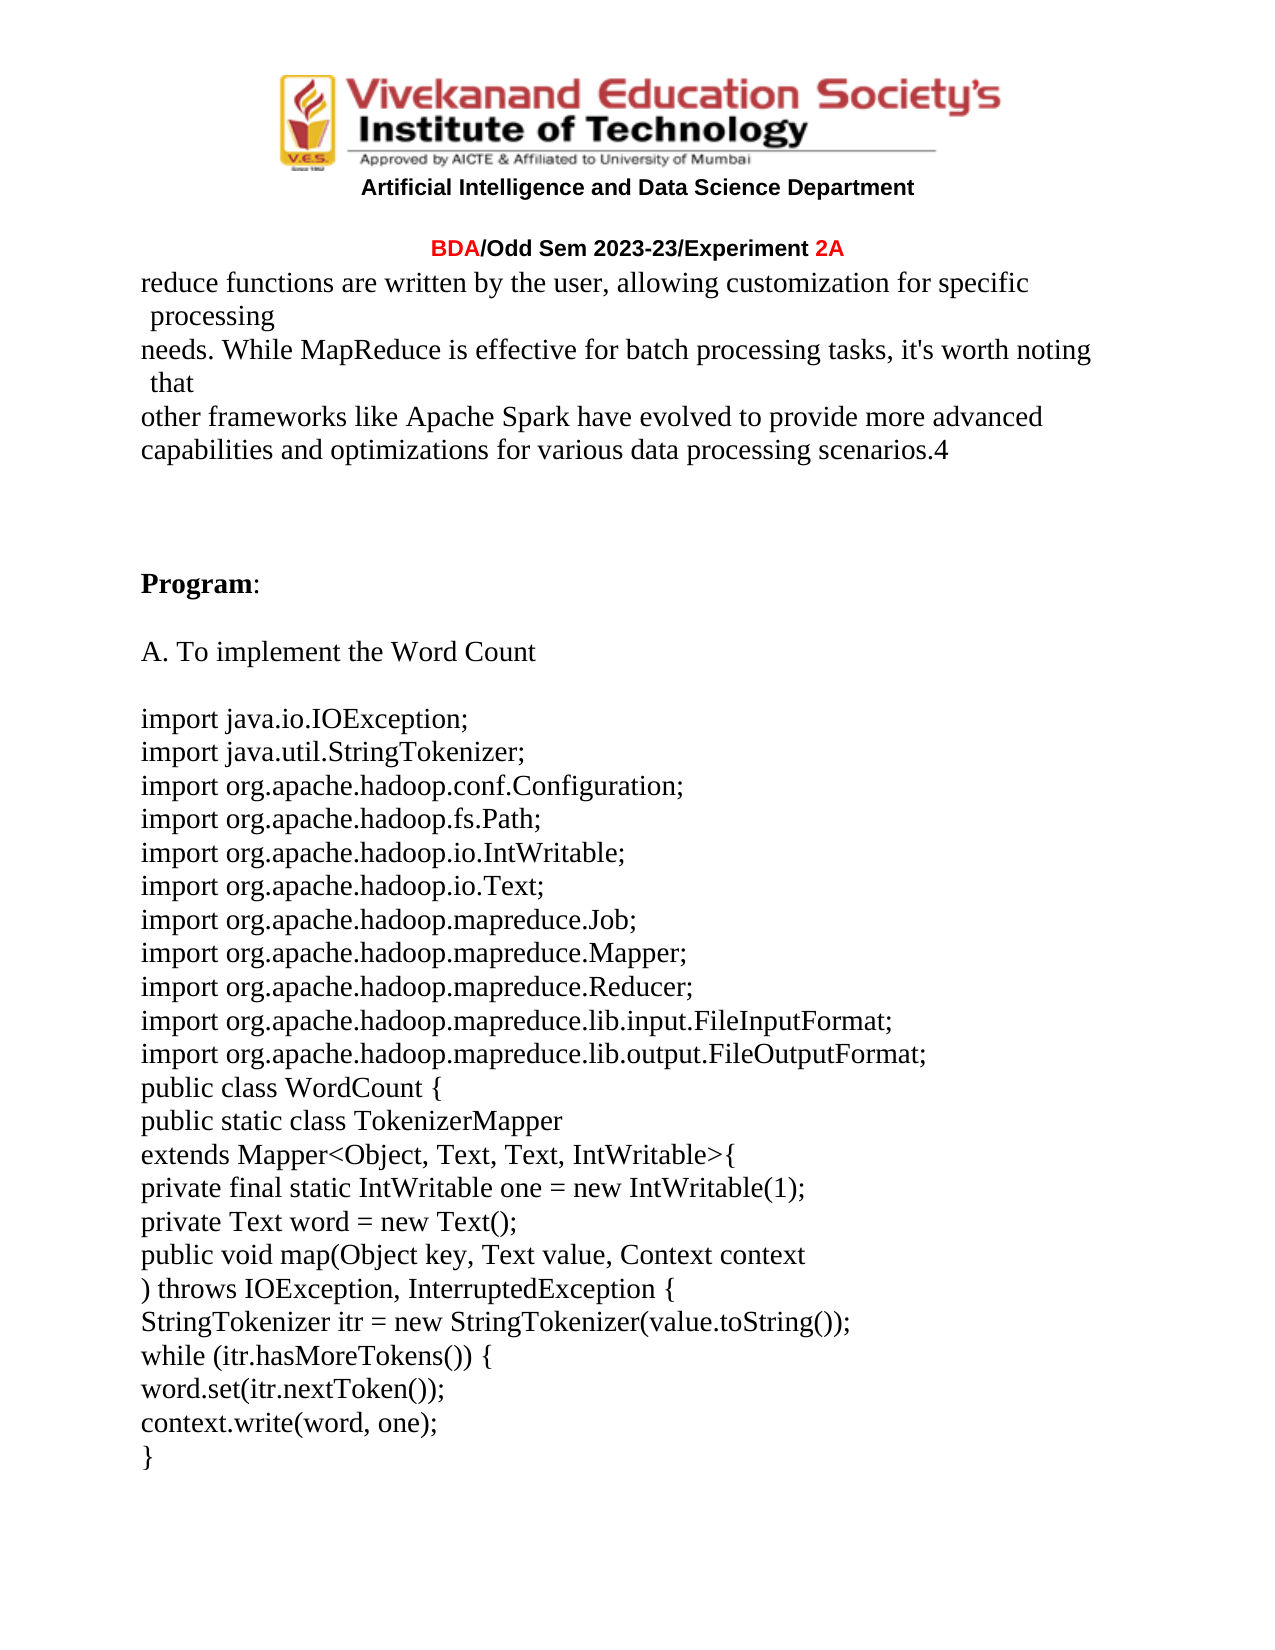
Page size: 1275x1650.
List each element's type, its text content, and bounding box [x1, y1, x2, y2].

text import org.apache.hadoop.mapreduce.lib.output.FileOutputFormat; [141, 1036, 1125, 1070]
text capabilities and optimizations for various data processing scenarios.4 [141, 432, 1125, 466]
text private Text word = new Text(); [141, 1204, 1125, 1237]
text word.set(itr.nextToken()); [141, 1372, 1125, 1405]
text import org.apache.hadoop.mapreduce.lib.input.FileInputFormat; [141, 1003, 1125, 1036]
text needs. While MapReduce is effective for batch processing tasks, it's worth noting that [141, 332, 1125, 399]
text import org.apache.hadoop.mapreduce.Job; [141, 902, 1125, 936]
text other frameworks like Apache Spark have evolved to provide more advanced [141, 399, 1125, 432]
text Program: [141, 567, 1125, 600]
text import org.apache.hadoop.mapreduce.Reducer; [141, 969, 1125, 1003]
text public static class TokenizerMapper [141, 1103, 1125, 1137]
text reduce functions are written by the user, allowing customization for specific processing [141, 265, 1125, 332]
text import org.apache.hadoop.fs.Path; [141, 801, 1125, 835]
text import org.apache.hadoop.mapreduce.Mapper; [141, 936, 1125, 969]
text private final static IntWritable one = new IntWritable(1); [141, 1170, 1125, 1204]
text import java.io.IOException; [141, 701, 1125, 734]
picture [257, 75, 1018, 171]
text import org.apache.hadoop.io.IntWritable; [141, 835, 1125, 868]
text StringTokenizer itr = new StringTokenizer(value.toString()); [141, 1304, 1125, 1338]
text import org.apache.hadoop.io.Text; [141, 868, 1125, 902]
text public void map(Object key, Text value, Context context [141, 1237, 1125, 1271]
text while (itr.hasMoreTokens()) { [141, 1338, 1125, 1372]
text import java.util.StringTokenizer; [141, 734, 1125, 768]
text extends Mapper<Object, Text, Text, IntWritable>{ [141, 1137, 1125, 1170]
text import org.apache.hadoop.conf.Configuration; [141, 768, 1125, 801]
text context.write(word, one); [141, 1405, 1125, 1439]
text A. To implement the Word Count [141, 634, 1125, 667]
text public class WordCount { [141, 1070, 1125, 1103]
text } [141, 1439, 1125, 1472]
text ) throws IOException, InterruptedException { [141, 1271, 1125, 1304]
